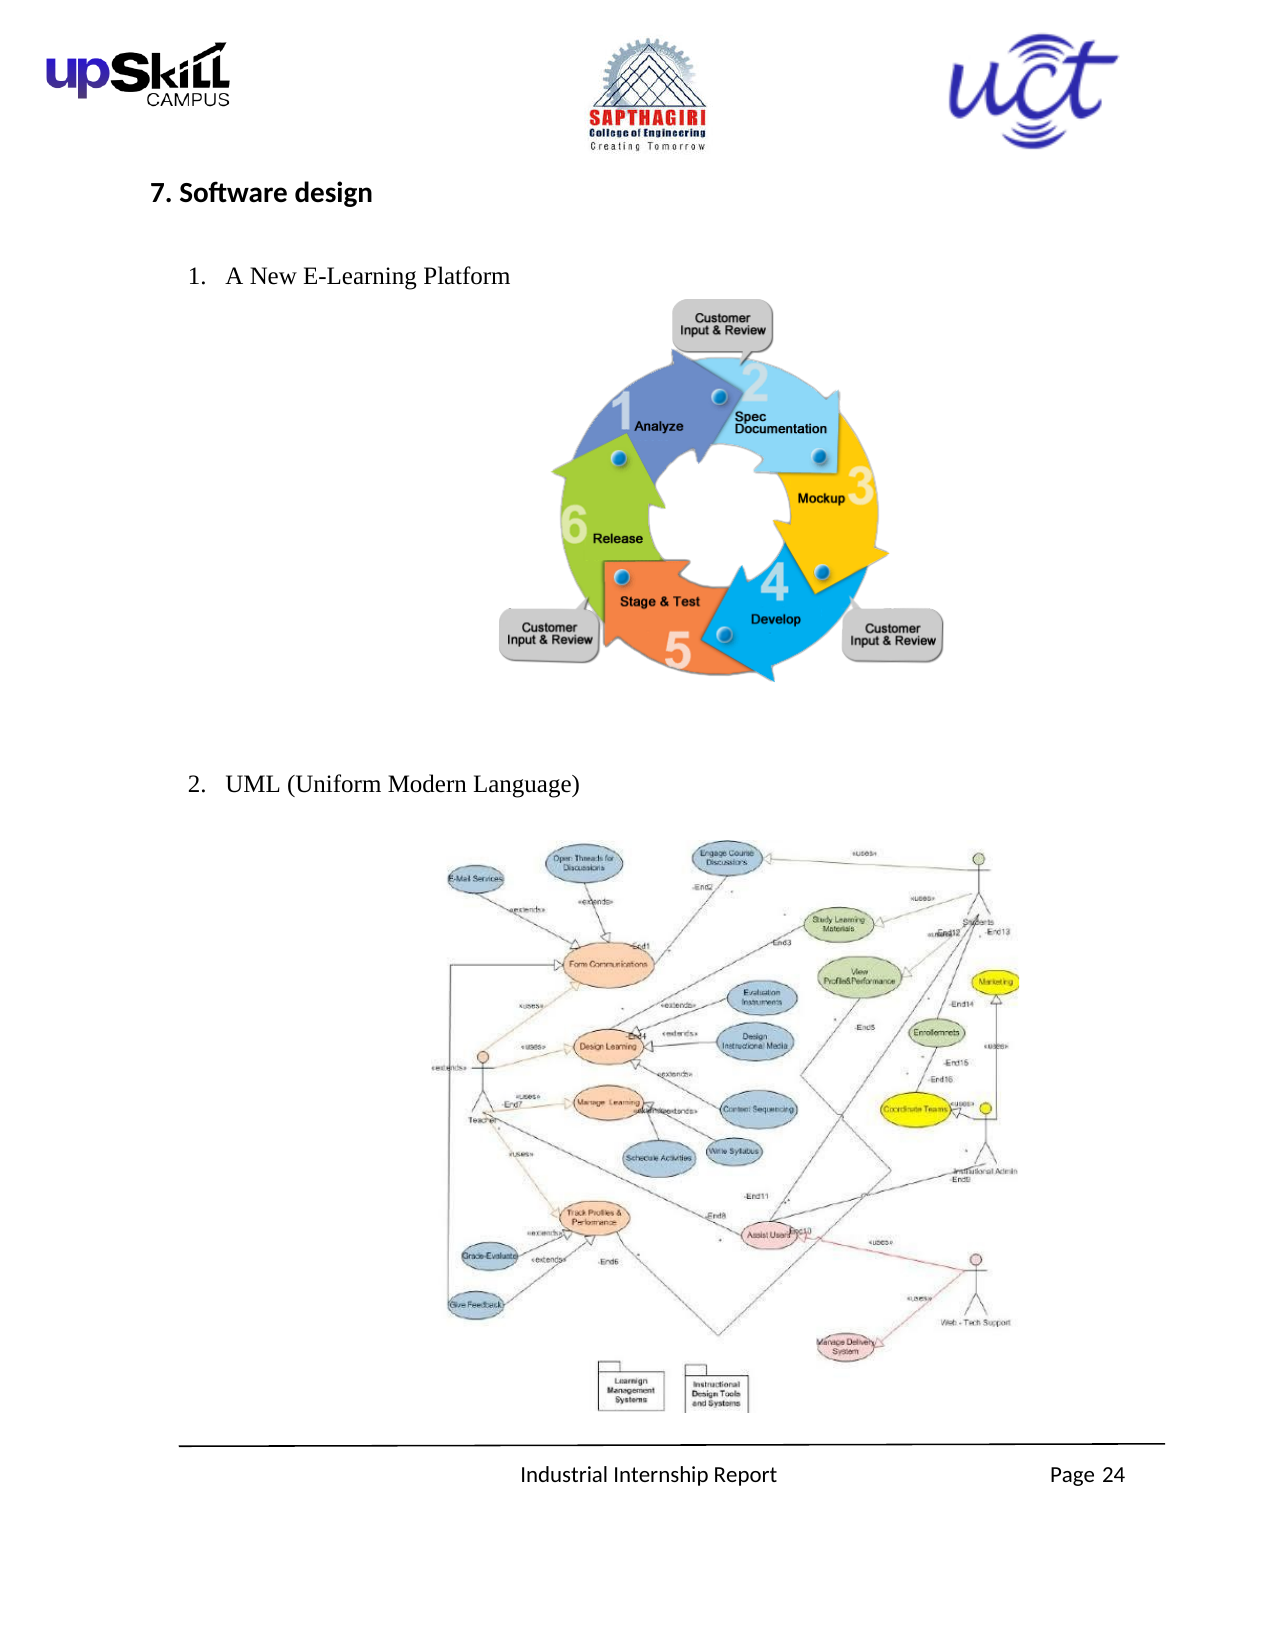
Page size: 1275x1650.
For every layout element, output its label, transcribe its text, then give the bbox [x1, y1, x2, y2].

picture [946, 25, 1125, 151]
picture [15, 30, 261, 110]
list A New E-Learning Platform [188, 261, 1125, 289]
picture [431, 840, 1020, 1413]
subtitle 7. Software design [150, 174, 1125, 210]
picture [498, 299, 945, 683]
picture [576, 30, 719, 159]
list UML (Uniform Modern Language) [188, 769, 1125, 797]
